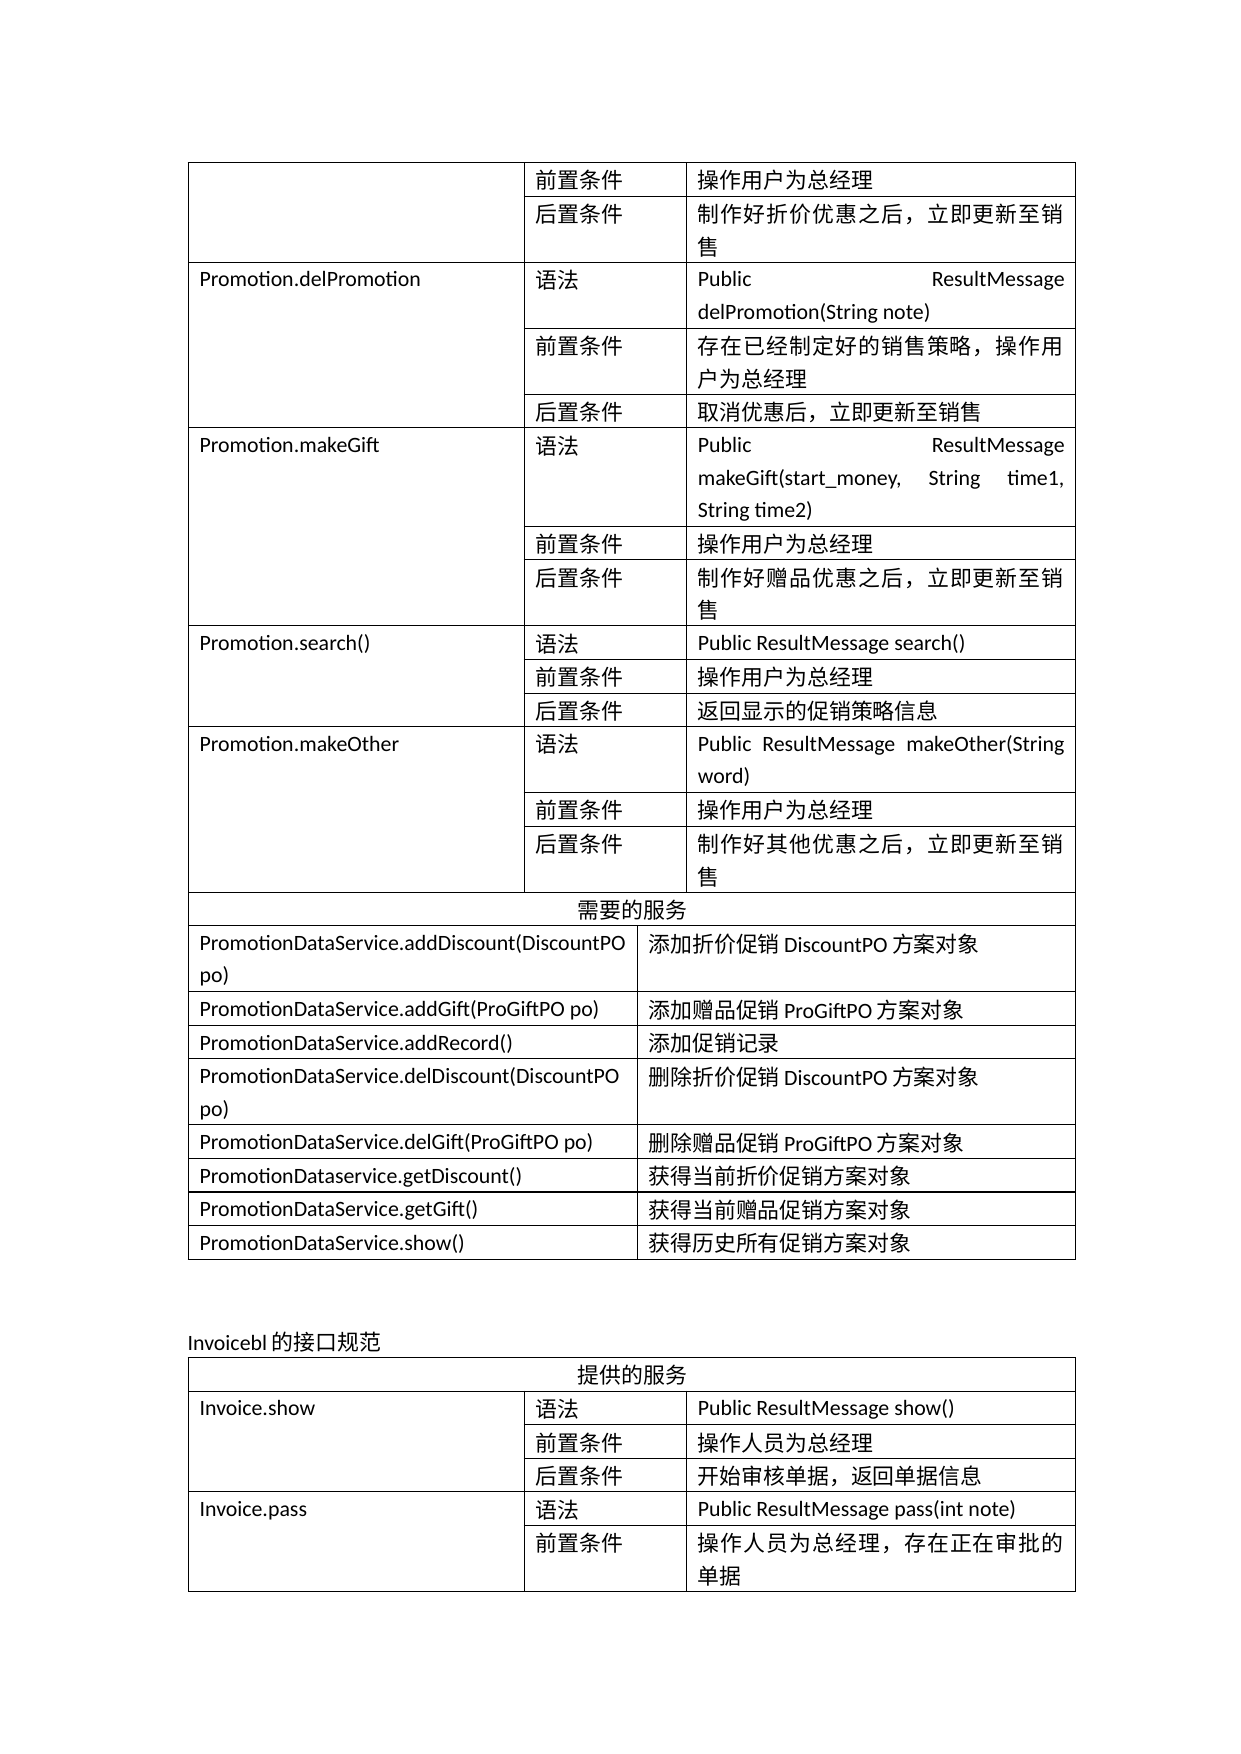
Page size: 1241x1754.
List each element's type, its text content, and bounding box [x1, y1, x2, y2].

table_cell 语法 [525, 727, 686, 792]
table_cell PromotionDataService.addGift(ProGiftPO po) [189, 992, 637, 1025]
table_cell PromotionDataService.delDiscount(DiscountPO po) [189, 1059, 637, 1124]
table_cell 制作好折价优惠之后，立即更新至销售 [687, 197, 1075, 262]
text Invoicebl的接口规范 [187, 1324, 1053, 1357]
table_cell 后置条件 [525, 197, 686, 262]
table_cell 前置条件 [525, 660, 686, 692]
table_cell Invoice.show [189, 1392, 524, 1491]
table_cell Public ResultMessage pass(int note) [687, 1492, 1075, 1525]
table_cell Public ResultMessage show() [687, 1392, 1075, 1424]
table_cell 语法 [525, 1392, 686, 1424]
table_cell 添加赠品促销ProGiftPO方案对象 [638, 992, 1075, 1025]
table_cell PromotionDataService.delGift(ProGiftPO po) [189, 1125, 637, 1158]
table_cell 操作人员为总经理，存在正在审批的单据 [687, 1526, 1075, 1591]
table_cell 语法 [525, 1492, 686, 1525]
table_cell 后置条件 [525, 827, 686, 892]
table_cell 前置条件 [525, 1526, 686, 1591]
table_cell 删除赠品促销ProGiftPO方案对象 [638, 1125, 1075, 1158]
table_cell Promotion.delPromotion [189, 263, 524, 427]
table_cell PromotionDataService.addRecord() [189, 1026, 637, 1058]
table_header 提供的服务 [189, 1358, 1075, 1391]
table_cell 获得当前赠品促销方案对象 [638, 1193, 1075, 1225]
table_cell Invoice.pass [189, 1492, 524, 1591]
table_cell Promotion.makeOther [189, 727, 524, 892]
table_cell 操作用户为总经理 [687, 793, 1075, 826]
table_cell PromotionDataService.addDiscount(DiscountPO po) [189, 926, 637, 991]
table_cell 后置条件 [525, 395, 686, 427]
table_cell 操作用户为总经理 [687, 527, 1075, 559]
table_cell 存在已经制定好的销售策略，操作用户为总经理 [687, 329, 1075, 394]
table_cell Public ResultMessage makeGift(start_money, String time1, String time2) [687, 428, 1075, 526]
table_cell 制作好赠品优惠之后，立即更新至销售 [687, 560, 1075, 625]
table_cell 获得当前折价促销方案对象 [638, 1159, 1075, 1191]
table_cell 后置条件 [525, 1459, 686, 1491]
table_cell Public ResultMessage delPromotion(String note) [687, 263, 1075, 328]
table_cell Promotion.search() [189, 626, 524, 726]
table_cell PromotionDataservice.getDiscount() [189, 1159, 637, 1191]
table_cell 语法 [525, 263, 686, 328]
table_cell 删除折价促销DiscountPO方案对象 [638, 1059, 1075, 1124]
table_cell 添加促销记录 [638, 1026, 1075, 1058]
table_cell 操作用户为总经理 [687, 163, 1075, 196]
table_cell 操作用户为总经理 [687, 660, 1075, 692]
table_cell 前置条件 [525, 163, 686, 196]
table_cell 操作人员为总经理 [687, 1425, 1075, 1458]
table_cell 后置条件 [525, 694, 686, 726]
table_cell Promotion.makeGift [189, 428, 524, 625]
table_cell 后置条件 [525, 560, 686, 625]
table_cell 前置条件 [525, 1425, 686, 1458]
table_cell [189, 163, 524, 262]
table_cell PromotionDataService.getGift() [189, 1193, 637, 1225]
table_cell 前置条件 [525, 527, 686, 559]
table_cell Public ResultMessage search() [687, 626, 1075, 659]
table_cell 获得历史所有促销方案对象 [638, 1226, 1075, 1258]
table_cell 添加折价促销DiscountPO方案对象 [638, 926, 1075, 991]
table_cell 语法 [525, 626, 686, 659]
table_cell Public ResultMessage makeOther(String word) [687, 727, 1075, 792]
table_cell 制作好其他优惠之后，立即更新至销售 [687, 827, 1075, 892]
table_cell 前置条件 [525, 793, 686, 826]
table_cell 语法 [525, 428, 686, 526]
table_cell 开始审核单据，返回单据信息 [687, 1459, 1075, 1491]
table_cell 取消优惠后，立即更新至销售 [687, 395, 1075, 427]
table_cell 返回显示的促销策略信息 [687, 694, 1075, 726]
table_cell PromotionDataService.show() [189, 1226, 637, 1258]
table_cell 前置条件 [525, 329, 686, 394]
table_cell 需要的服务 [189, 893, 1075, 925]
